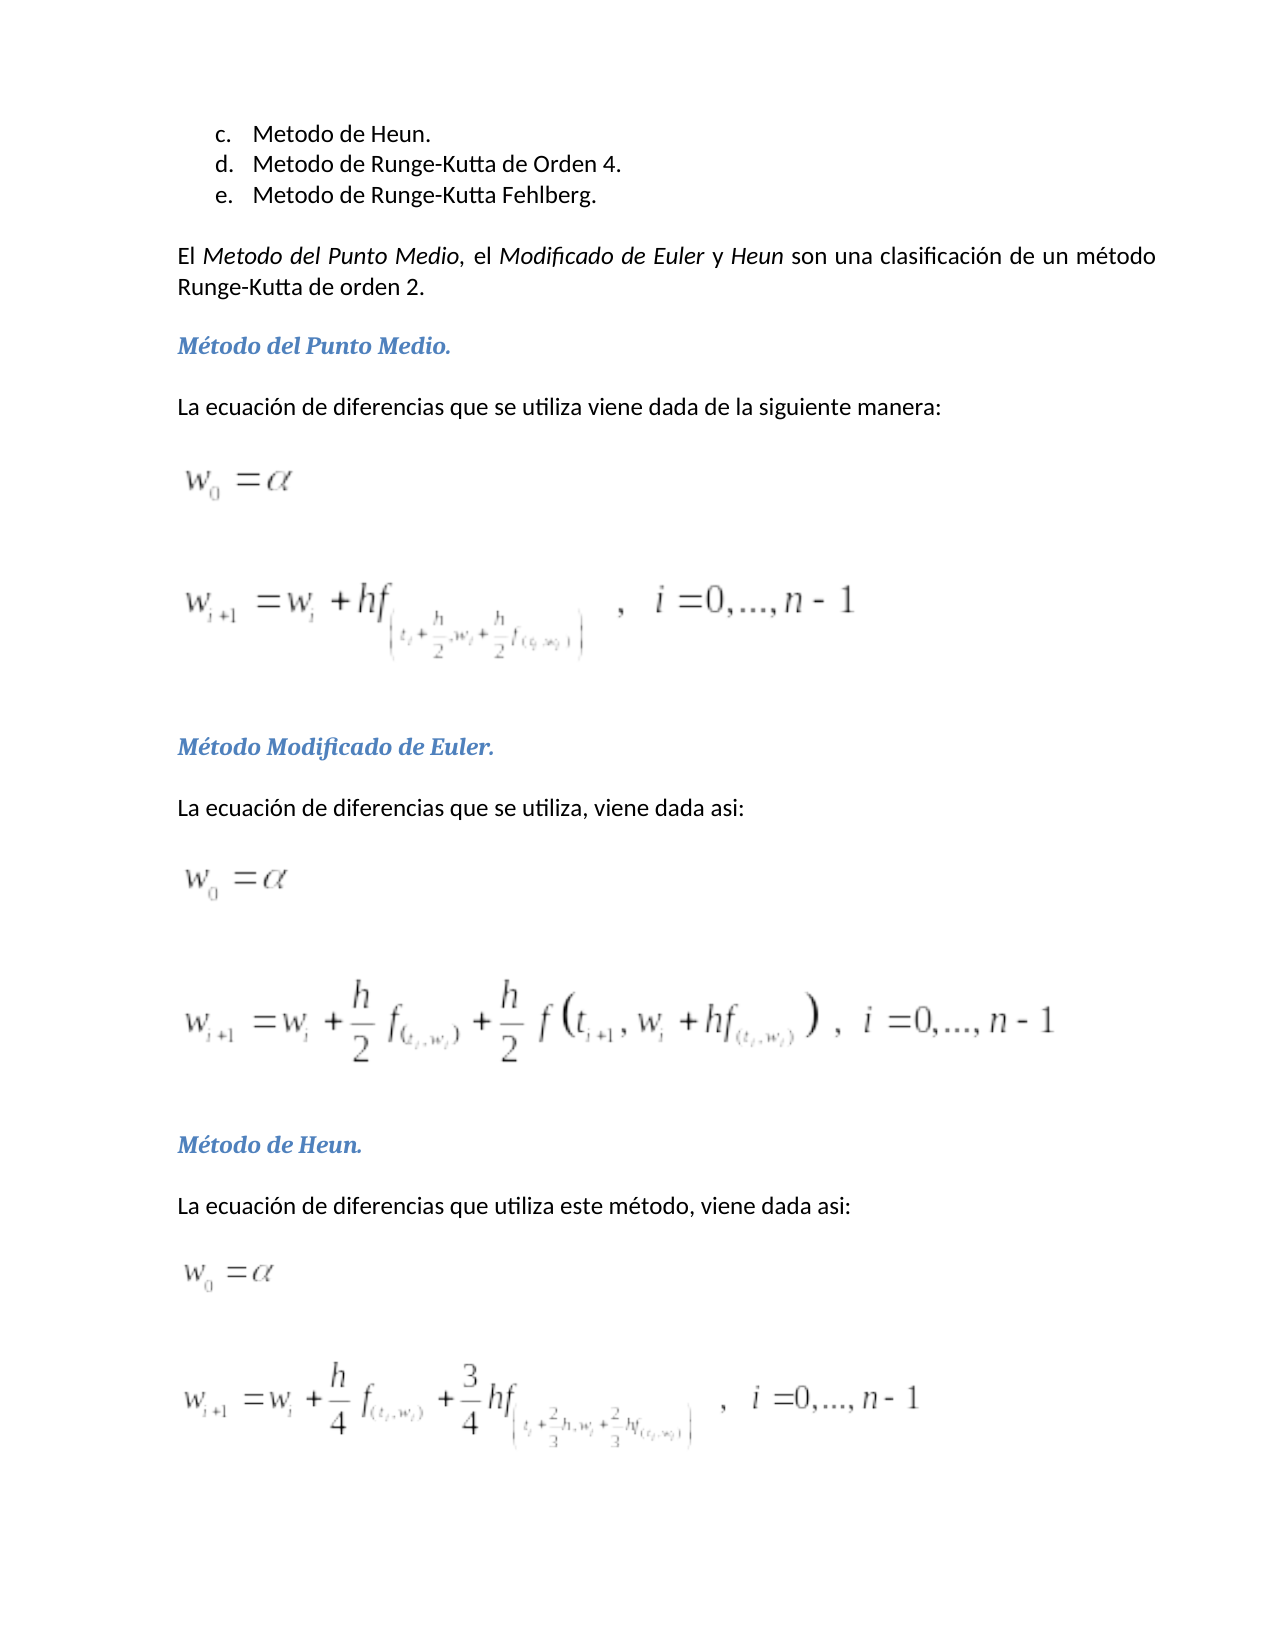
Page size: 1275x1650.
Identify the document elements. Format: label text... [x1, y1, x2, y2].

subtitle Método de Heun. [177, 1131, 1157, 1159]
list Metodo de Runge-Kutta Fehlberg. [215, 179, 1157, 210]
text La ecuación de diferencias que se utiliza, viene dada asi: [177, 792, 1157, 823]
text La ecuación de diferencias que se utiliza viene dada de la siguiente manera: [177, 391, 1157, 422]
list Metodo de Heun. [215, 118, 1157, 149]
text La ecuación de diferencias que utiliza este método, viene dada asi: [177, 1190, 1157, 1220]
text El Metodo del Punto Medio, el Modificado de Euler y Heun son una clasificación de un método Runge-Kutta de orden 2. [177, 240, 1157, 301]
subtitle Método Modificado de Euler. [177, 733, 1157, 762]
list Metodo de Runge-Kutta de Orden 4. [215, 149, 1157, 179]
subtitle Método del Punto Medio. [177, 332, 1157, 361]
